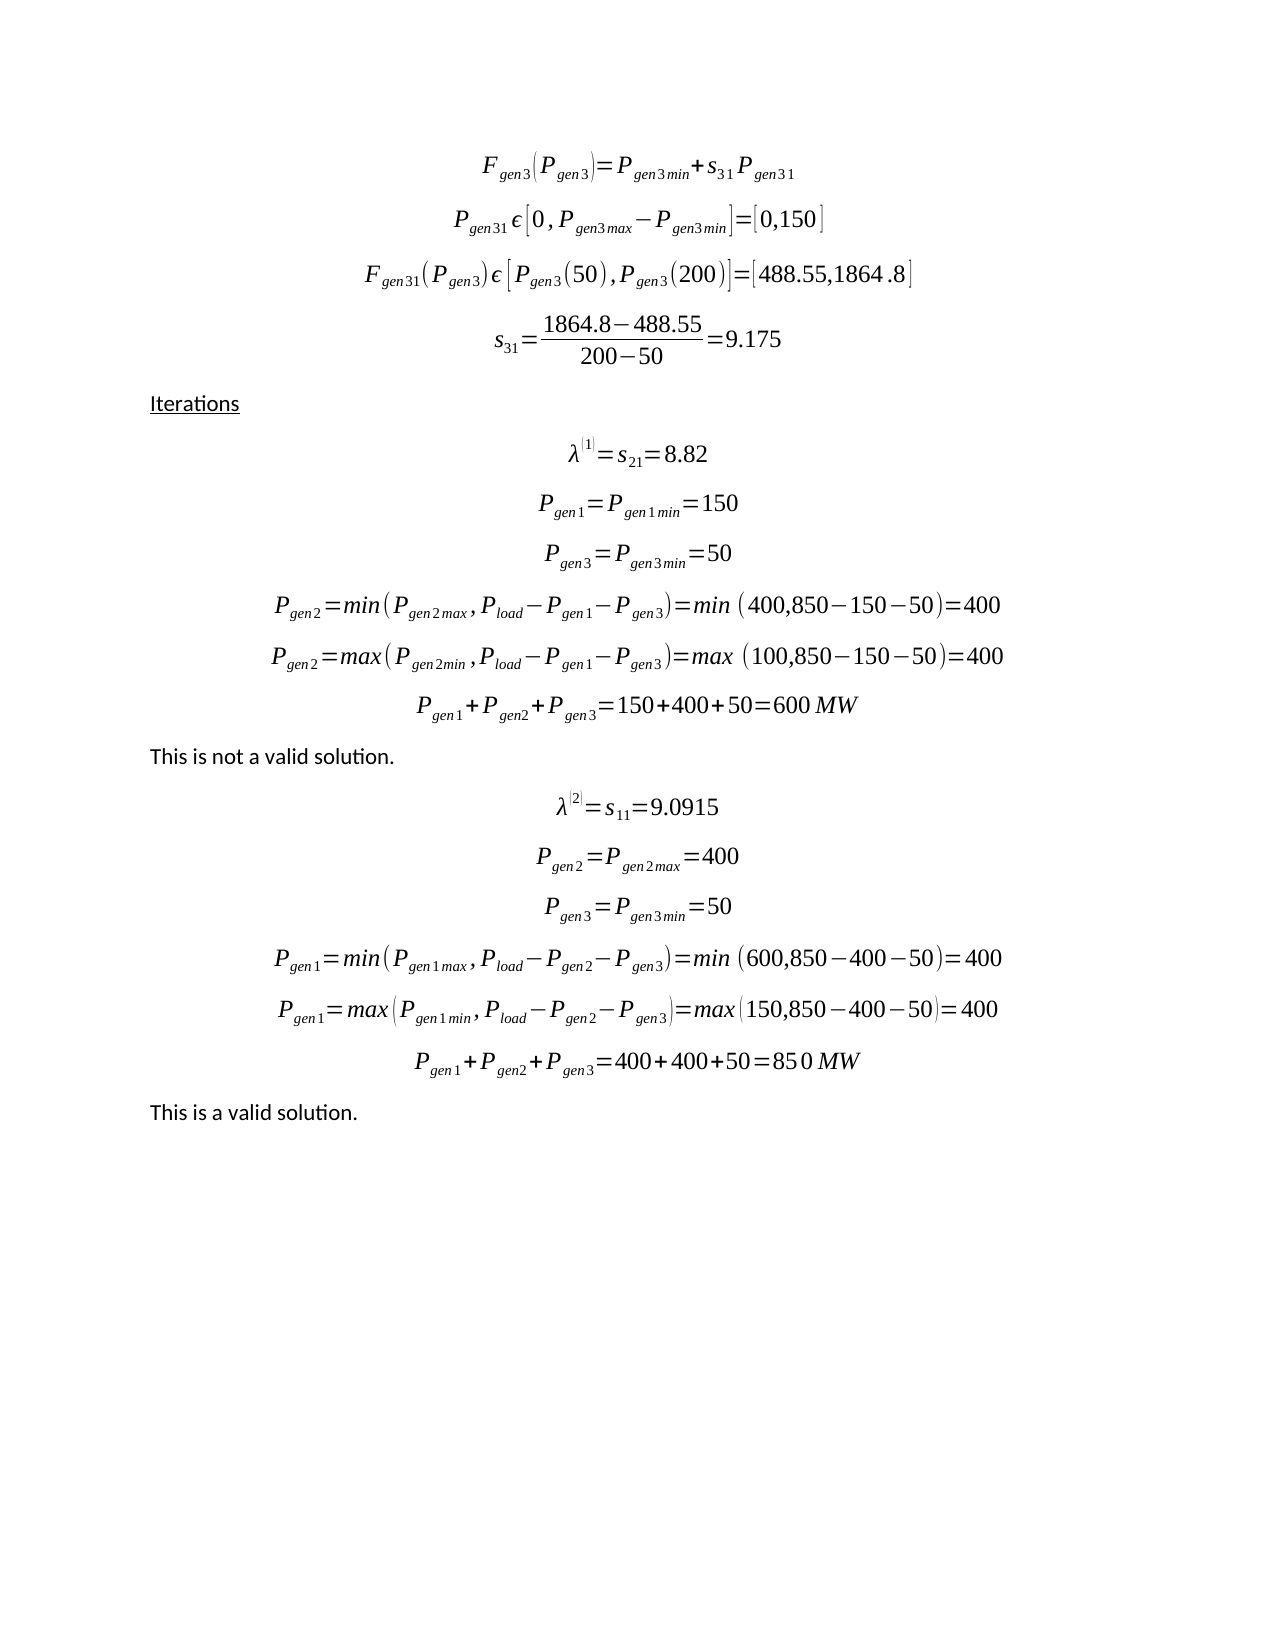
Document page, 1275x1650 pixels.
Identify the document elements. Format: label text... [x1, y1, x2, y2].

text This is a valid solution. [150, 1098, 1125, 1126]
text Iterations [150, 389, 1125, 417]
text This is not a valid solution. [150, 742, 1125, 770]
